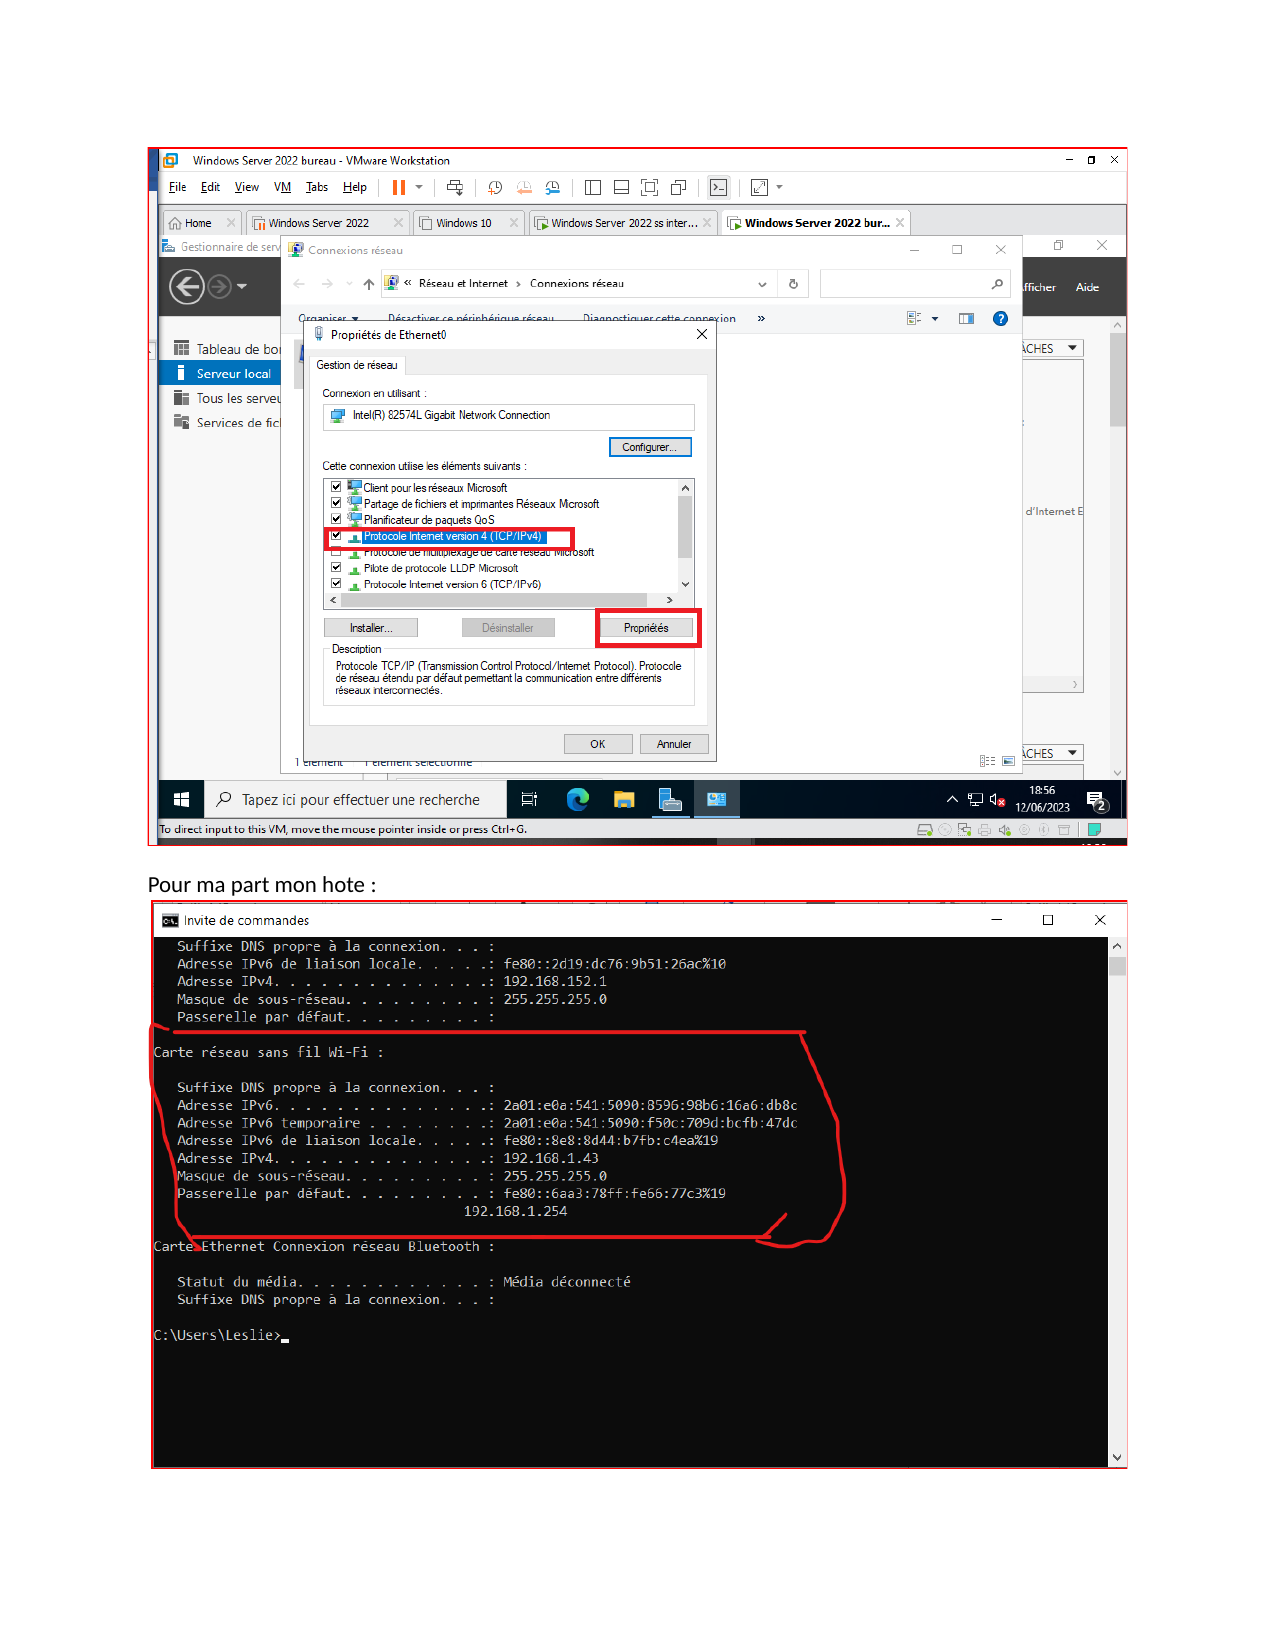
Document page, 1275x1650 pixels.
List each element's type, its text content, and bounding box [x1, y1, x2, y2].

picture [147, 147, 1128, 846]
picture [147, 900, 1128, 1469]
text Pour ma part mon hote : [148, 870, 1127, 900]
